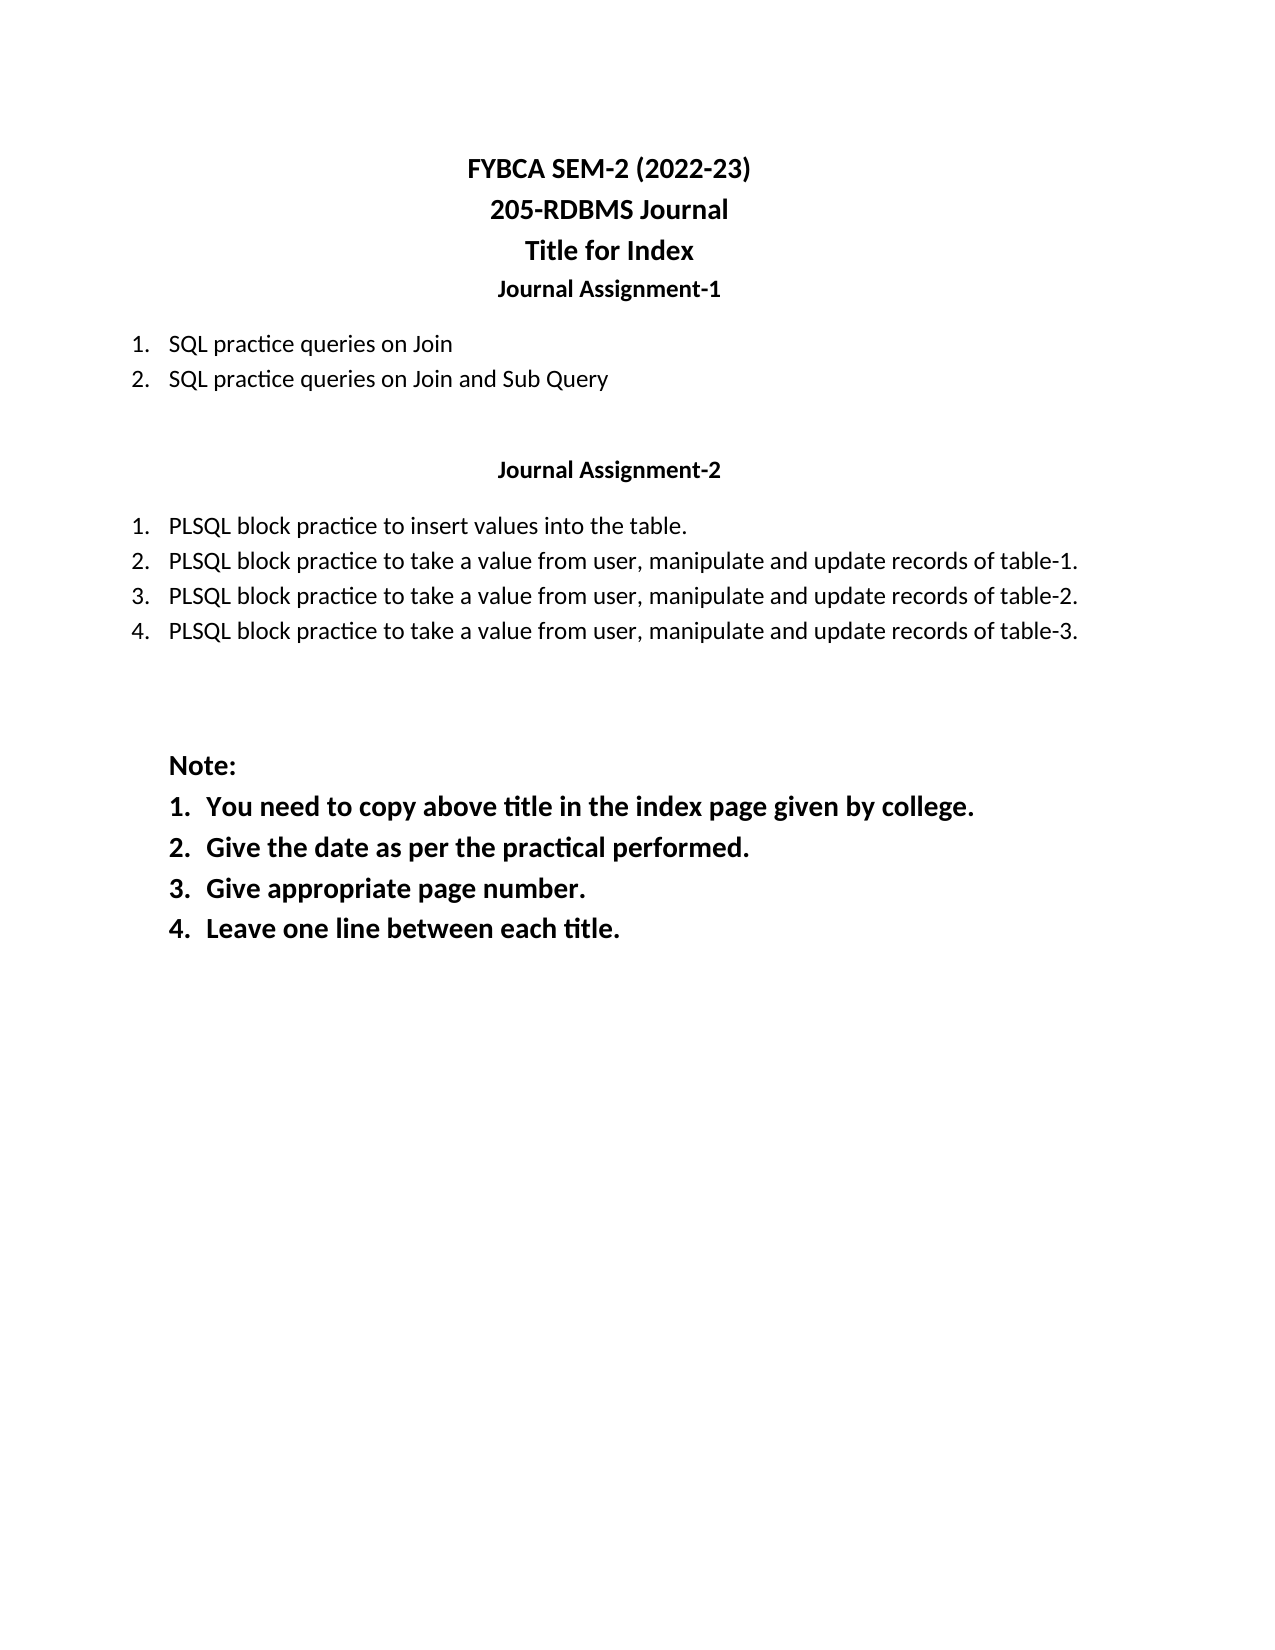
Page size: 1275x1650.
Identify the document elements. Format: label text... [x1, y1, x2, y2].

list Give appropriate page number. [169, 870, 1125, 905]
list PLSQL block practice to take a value from user, manipulate and update records of table-2. [131, 580, 1125, 611]
list Give the date as per the practical performed. [169, 829, 1125, 864]
text FYBCA SEM-2 (2022-23) [94, 150, 1125, 186]
list PLSQL block practice to insert values into the table. [131, 510, 1125, 541]
list SQL practice queries on Join and Sub Query [131, 364, 1125, 394]
list Leave one line between each title. [169, 911, 1125, 946]
list You need to copy above title in the index page given by college. [169, 788, 1125, 823]
list SQL practice queries on Join [131, 329, 1125, 359]
list PLSQL block practice to take a value from user, manipulate and update records of table-3. [131, 615, 1125, 646]
text Title for Index [94, 232, 1125, 267]
text Journal Assignment-1 [94, 273, 1125, 303]
text Journal Assignment-2 [94, 454, 1125, 485]
list PLSQL block practice to take a value from user, manipulate and update records of table-1. [131, 545, 1125, 576]
text 205-RDBMS Journal [94, 191, 1125, 227]
list Note: [169, 747, 1125, 782]
